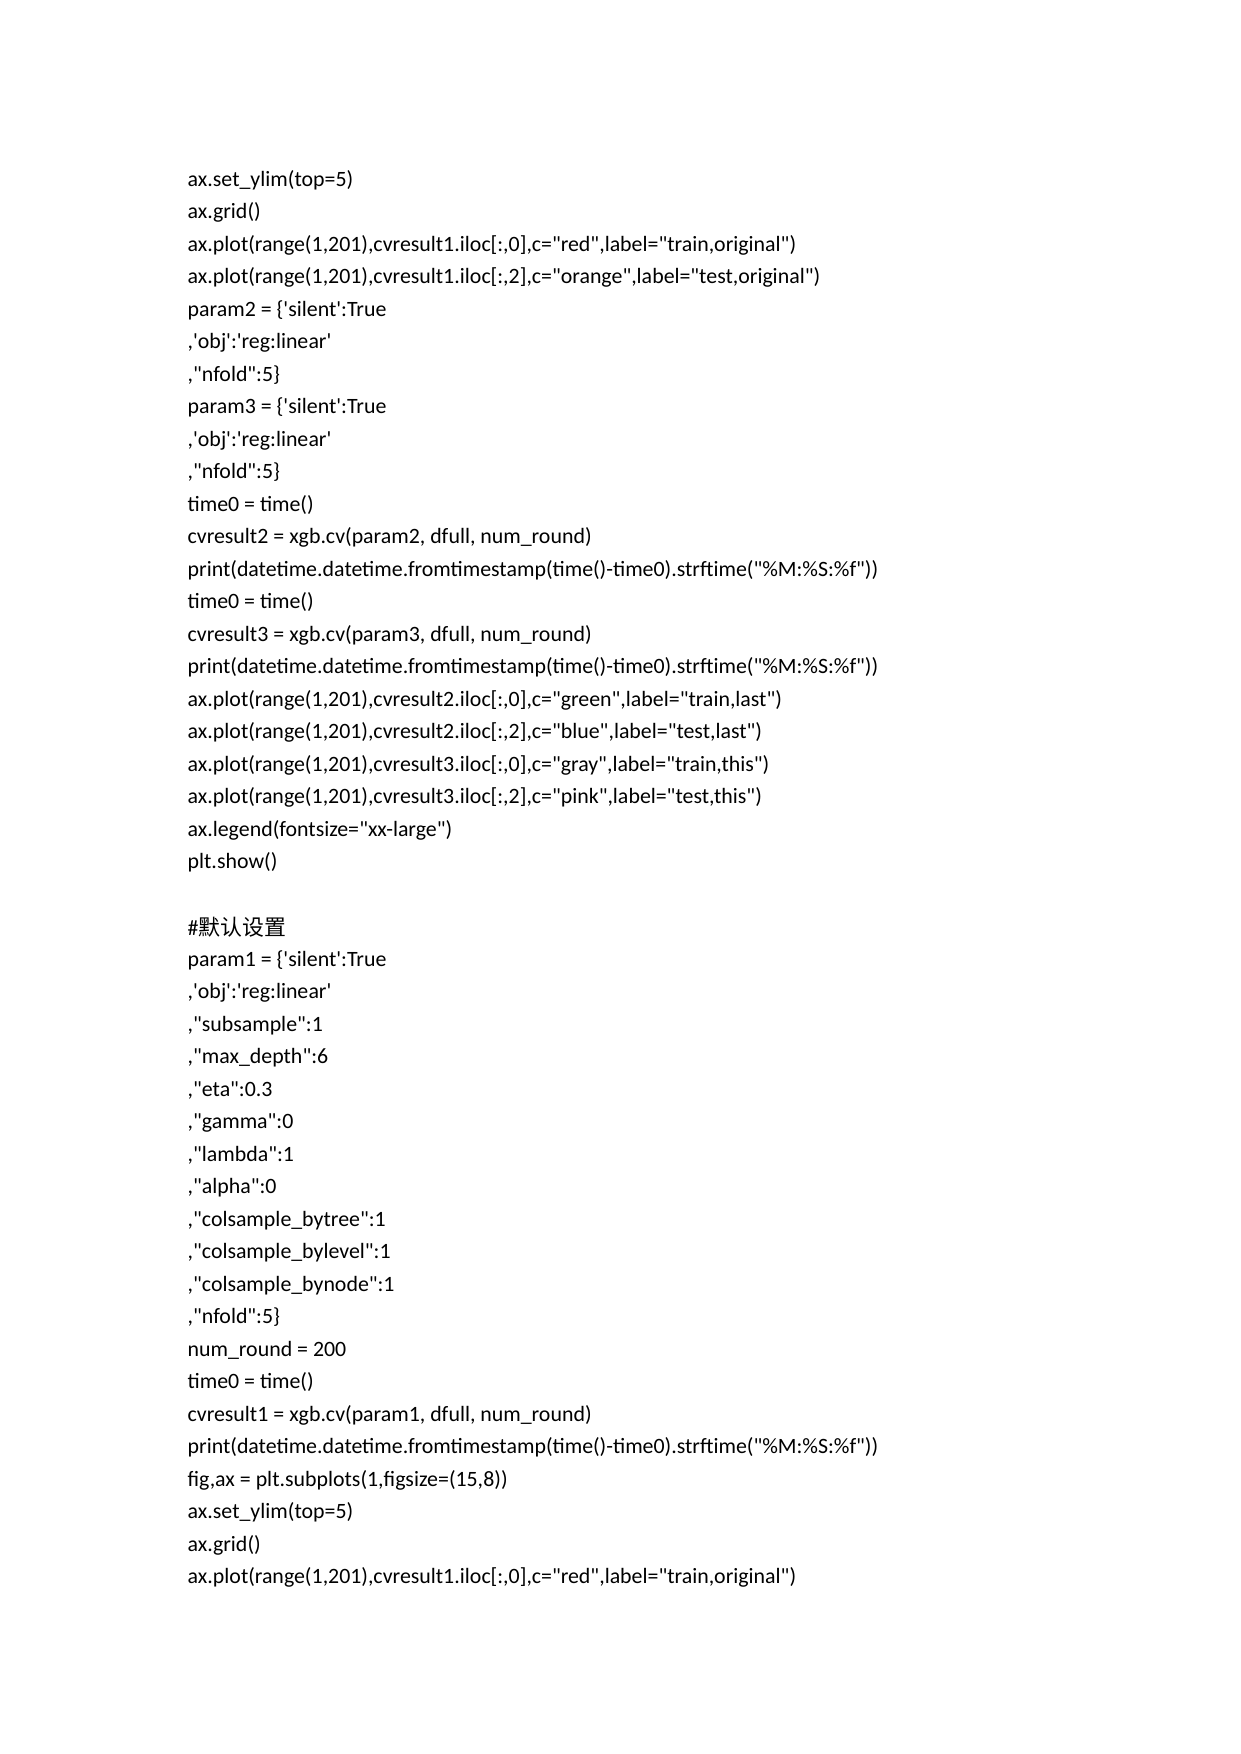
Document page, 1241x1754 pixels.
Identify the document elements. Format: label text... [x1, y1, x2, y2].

text ,"max_depth":6 [187, 1039, 1053, 1072]
text ax.plot(range(1,201),cvresult1.iloc[:,0],c="red",label="train,original") [187, 1559, 1053, 1592]
text ,'obj':'reg:linear' [187, 324, 1053, 357]
text cvresult2 = xgb.cv(param2, dfull, num_round) [187, 519, 1053, 552]
text ,'obj':'reg:linear' [187, 974, 1053, 1007]
text ax.set_ylim(top=5) [187, 1494, 1053, 1527]
text print(datetime.datetime.fromtimestamp(time()-time0).strftime("%M:%S:%f")) [187, 1429, 1053, 1462]
text param2 = {'silent':True [187, 292, 1053, 324]
text ax.plot(range(1,201),cvresult2.iloc[:,0],c="green",label="train,last") [187, 682, 1053, 714]
text cvresult3 = xgb.cv(param3, dfull, num_round) [187, 617, 1053, 649]
text ax.plot(range(1,201),cvresult1.iloc[:,2],c="orange",label="test,original") [187, 259, 1053, 292]
text time0 = time() [187, 584, 1053, 617]
text ,"colsample_bylevel":1 [187, 1234, 1053, 1267]
text ax.plot(range(1,201),cvresult3.iloc[:,0],c="gray",label="train,this") [187, 747, 1053, 779]
text param1 = {'silent':True [187, 942, 1053, 974]
text cvresult1 = xgb.cv(param1, dfull, num_round) [187, 1397, 1053, 1429]
text plt.show() [187, 844, 1053, 877]
text fig,ax = plt.subplots(1,figsize=(15,8)) [187, 1462, 1053, 1494]
text #默认设置 [187, 909, 1053, 942]
text time0 = time() [187, 1364, 1053, 1397]
text ax.plot(range(1,201),cvresult2.iloc[:,2],c="blue",label="test,last") [187, 714, 1053, 747]
text time0 = time() [187, 487, 1053, 519]
text ,"nfold":5} [187, 454, 1053, 487]
text ,"eta":0.3 [187, 1072, 1053, 1104]
text ,"gamma":0 [187, 1104, 1053, 1137]
text print(datetime.datetime.fromtimestamp(time()-time0).strftime("%M:%S:%f")) [187, 552, 1053, 584]
text ,"nfold":5} [187, 1299, 1053, 1332]
text ax.set_ylim(top=5) [187, 162, 1053, 194]
text ,"lambda":1 [187, 1137, 1053, 1169]
text ax.grid() [187, 1527, 1053, 1559]
text ,"colsample_bynode":1 [187, 1267, 1053, 1299]
text ,"nfold":5} [187, 357, 1053, 389]
text ax.grid() [187, 194, 1053, 227]
text ax.plot(range(1,201),cvresult3.iloc[:,2],c="pink",label="test,this") [187, 779, 1053, 812]
text ,"subsample":1 [187, 1007, 1053, 1039]
text ,"alpha":0 [187, 1169, 1053, 1202]
text print(datetime.datetime.fromtimestamp(time()-time0).strftime("%M:%S:%f")) [187, 649, 1053, 682]
text param3 = {'silent':True [187, 389, 1053, 422]
text ax.legend(fontsize="xx-large") [187, 812, 1053, 844]
text ,'obj':'reg:linear' [187, 422, 1053, 454]
text ,"colsample_bytree":1 [187, 1202, 1053, 1234]
text num_round = 200 [187, 1332, 1053, 1364]
text ax.plot(range(1,201),cvresult1.iloc[:,0],c="red",label="train,original") [187, 227, 1053, 259]
